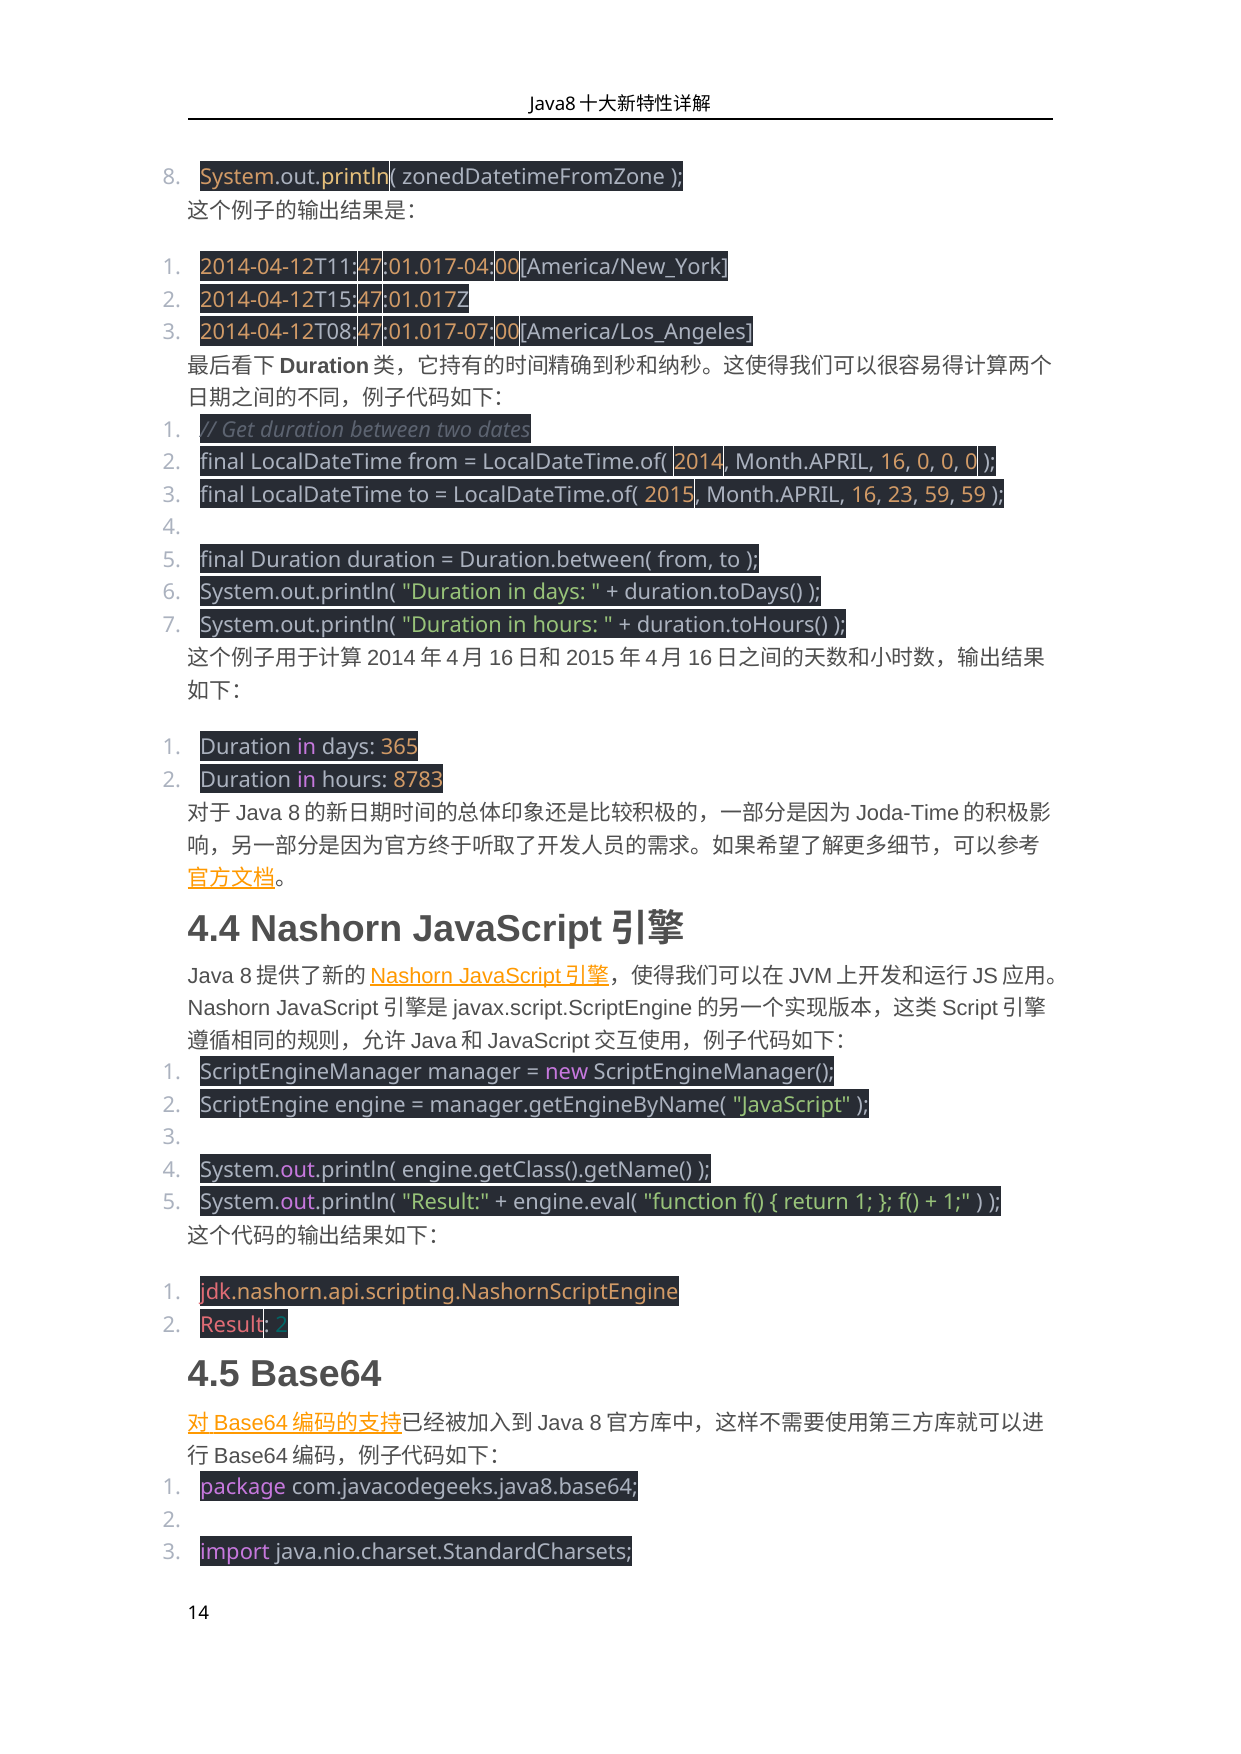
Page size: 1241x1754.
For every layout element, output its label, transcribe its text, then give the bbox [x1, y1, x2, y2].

list final LocalDateTime to = LocalDateTime.of( 2015, Month.APRIL, 16, 23, 59, 59 ); [162, 477, 1053, 510]
list package com.javacodegeeks.java8.base64; [162, 1470, 1053, 1502]
list import java.nio.charset.StandardCharsets; [162, 1535, 1053, 1567]
list 2014-04-12T15:47:01.017Z [162, 282, 1053, 315]
list Duration in hours: 8783 [162, 762, 1053, 795]
list System.out.println( "Result:" + engine.eval( "function f() { return 1; }; f() + 1;" ) ); [162, 1185, 1053, 1217]
text 最后看下Duration类，它持有的时间精确到秒和纳秒。这使得我们可以很容易得计算两个日期之间的不同，例子代码如下： [187, 347, 1053, 412]
text 这个例子用于计算2014年4月16日和2015年4月16日之间的天数和小时数，输出结果如下： [187, 640, 1053, 705]
text 4.4 Nashorn JavaScript引擎 [187, 892, 1053, 957]
list ScriptEngineManager manager = new ScriptEngineManager(); [162, 1055, 1053, 1087]
list 2014-04-12T11:47:01.017-04:00[America/New_York] [162, 250, 1053, 282]
list Duration in days: 365 [162, 730, 1053, 762]
list 2014-04-12T08:47:01.017-07:00[America/Los_Angeles] [162, 315, 1053, 347]
text 对Base64编码的支持已经被加入到Java 8官方库中，这样不需要使用第三方库就可以进行Base64编码，例子代码如下： [187, 1405, 1053, 1470]
list jdk.nashorn.api.scripting.NashornScriptEngine [162, 1275, 1053, 1307]
list System.out.println( "Duration in days: " + duration.toDays() ); [162, 575, 1053, 607]
list ScriptEngine engine = manager.getEngineByName( "JavaScript" ); [162, 1087, 1053, 1120]
list Result: 2 [162, 1307, 1053, 1340]
text Java 8提供了新的Nashorn JavaScript引擎，使得我们可以在JVM上开发和运行JS应用。Nashorn JavaScript引擎是javax.script.ScriptEngine的另一个实现版本，这类Script引擎遵循相同的规则，允许Java和JavaScript交互使用，例子代码如下： [187, 957, 1053, 1055]
text 这个例子的输出结果是： [187, 192, 1053, 225]
list System.out.println( "Duration in hours: " + duration.toHours() ); [162, 607, 1053, 640]
text 对于Java 8的新日期时间的总体印象还是比较积极的，一部分是因为Joda-Time的积极影响，另一部分是因为官方终于听取了开发人员的需求。如果希望了解更多细节，可以参考官方文档。 [187, 795, 1053, 892]
list // Get duration between two dates [162, 412, 1053, 445]
list final Duration duration = Duration.between( from, to ); [162, 542, 1053, 575]
list System.out.println( engine.getClass().getName() ); [162, 1152, 1053, 1185]
list final LocalDateTime from = LocalDateTime.of( 2014, Month.APRIL, 16, 0, 0, 0 ); [162, 445, 1053, 477]
list System.out.println( zonedDatetimeFromZone ); [162, 160, 1053, 192]
text 4.5 Base64 [187, 1340, 1053, 1405]
text 这个代码的输出结果如下： [187, 1217, 1053, 1250]
